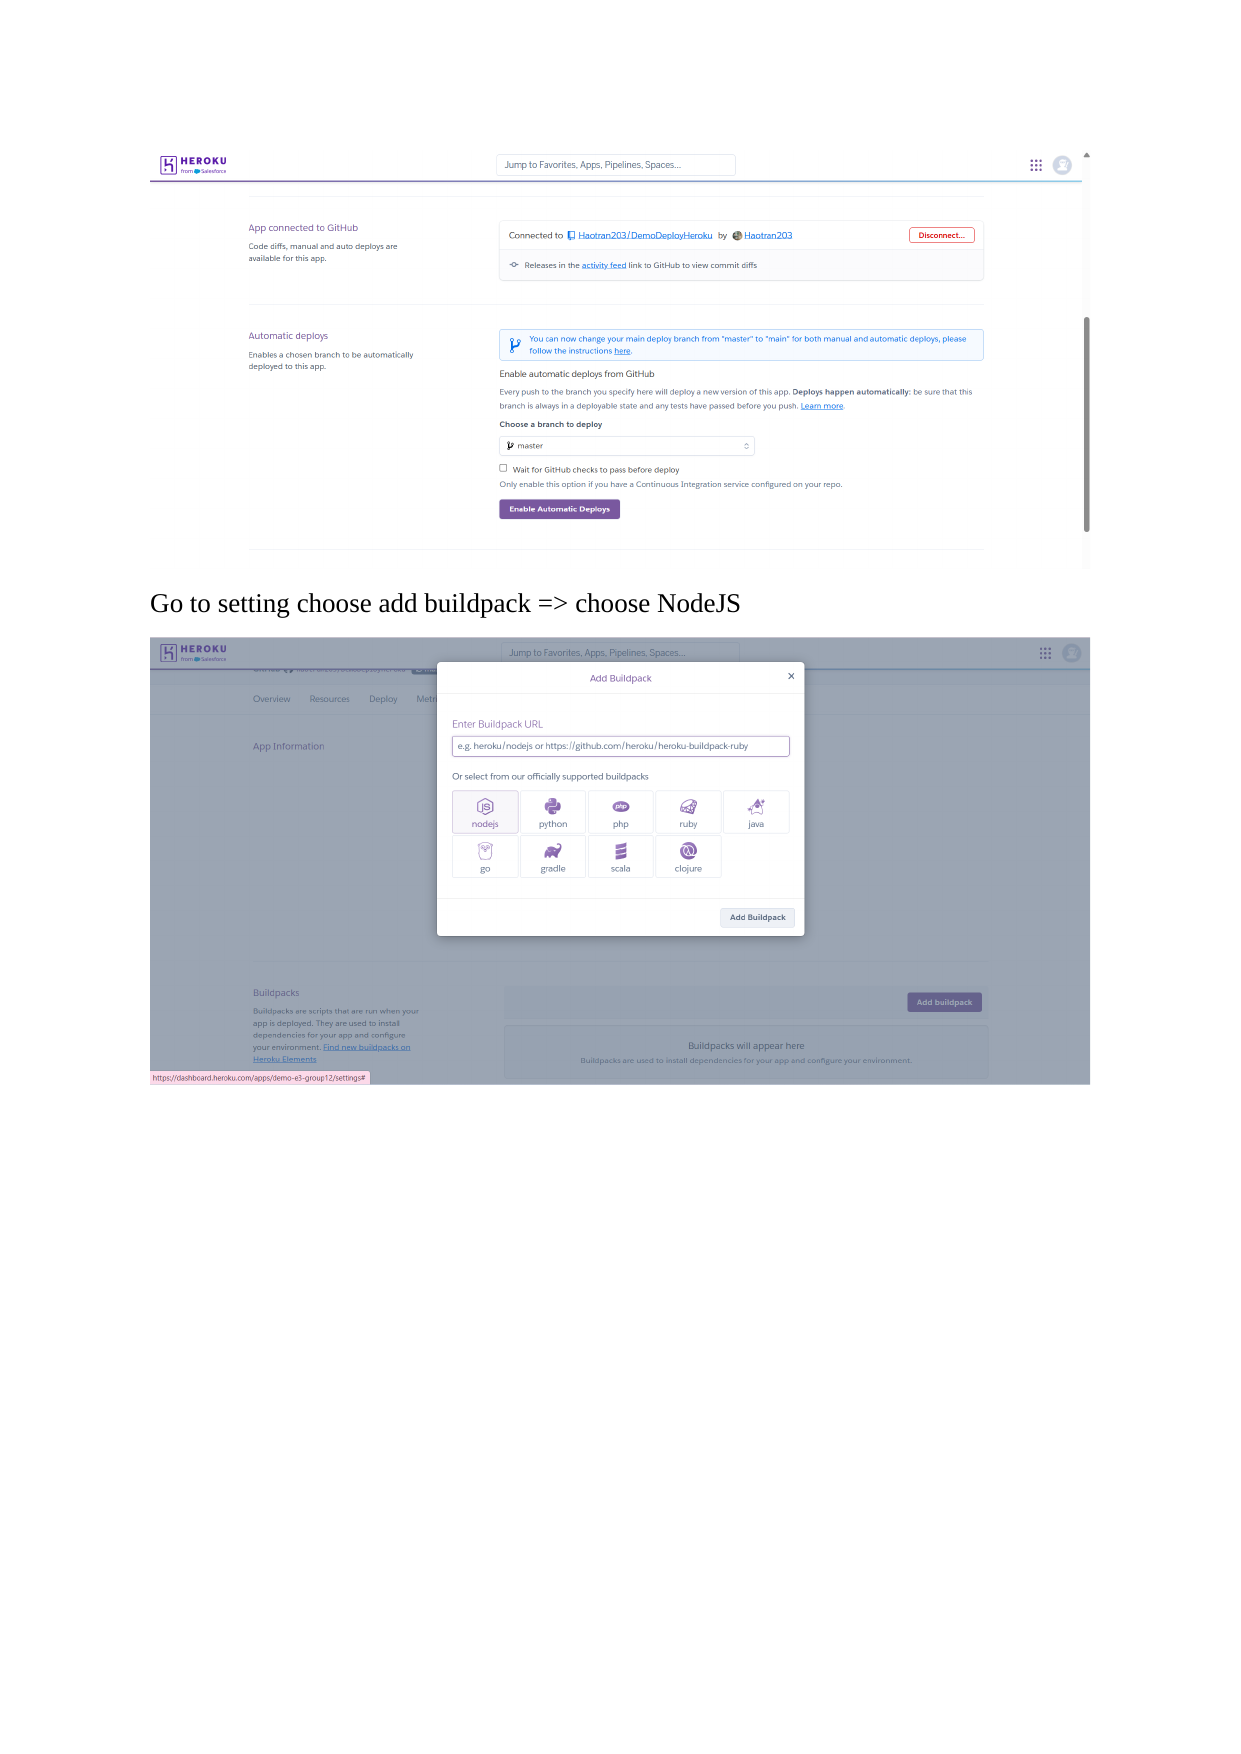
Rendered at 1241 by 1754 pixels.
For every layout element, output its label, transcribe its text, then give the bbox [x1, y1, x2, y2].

picture [150, 150, 1091, 569]
picture [150, 637, 1091, 1085]
text Go to setting choose add buildpack => choose NodeJS [150, 587, 1090, 618]
